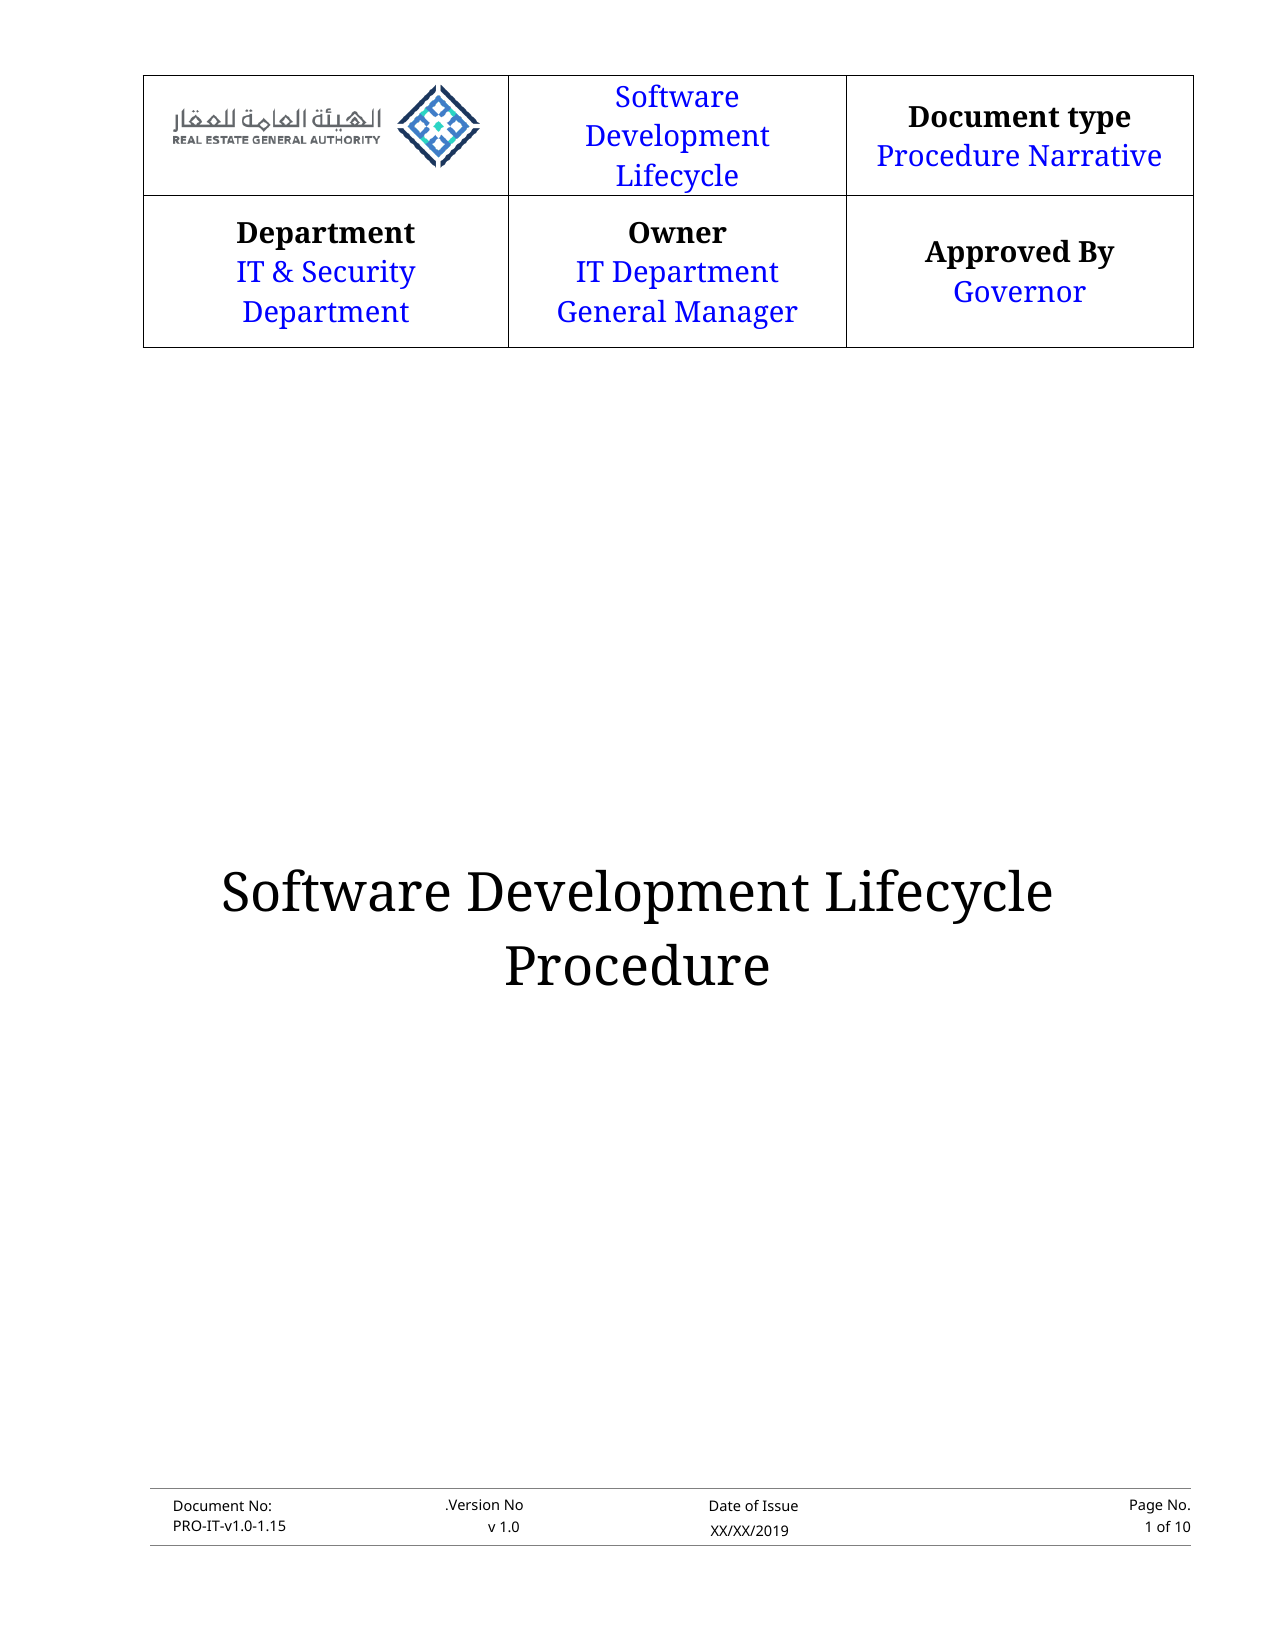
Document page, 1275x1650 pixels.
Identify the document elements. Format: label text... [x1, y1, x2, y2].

picture [166, 79, 487, 171]
text Software Development Lifecycle Procedure [199, 854, 1076, 1001]
